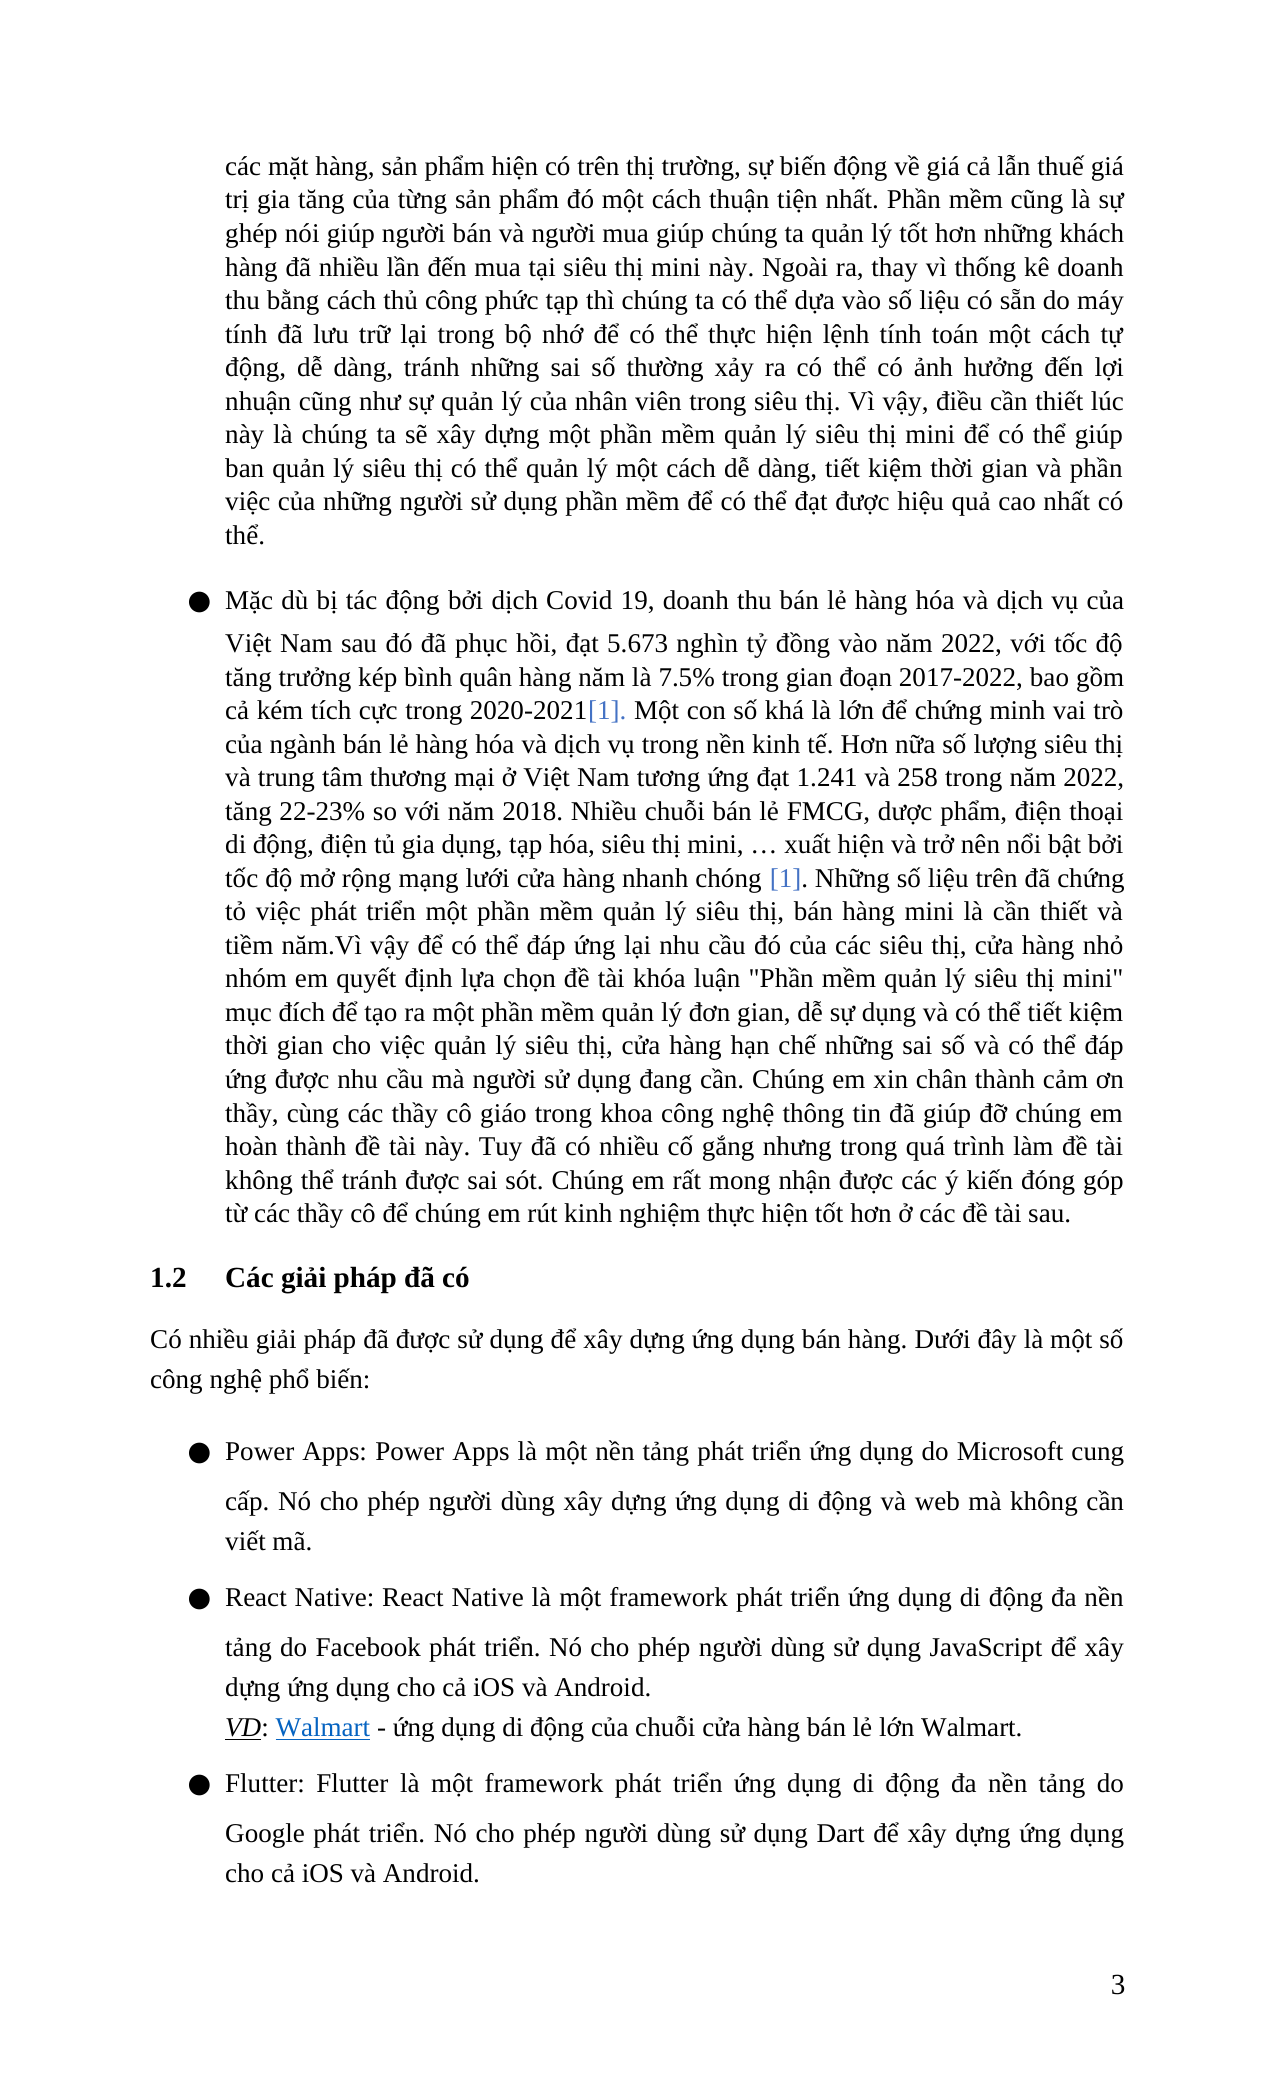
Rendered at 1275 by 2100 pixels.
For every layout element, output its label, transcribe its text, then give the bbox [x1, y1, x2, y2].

subtitle Các giải pháp đã có [150, 1260, 1125, 1293]
list Flutter: Flutter là một framework phát triển ứng dụng di động đa nền tảng do Google phát triển. Nó cho phép người dùng sử dụng Dart để xây dựng ứng dụng cho cả iOS và Android. [187, 1752, 1125, 1888]
list React Native: React Native là một framework phát triển ứng dụng di động đa nền tảng do Facebook phát triển. Nó cho phép người dùng sử dụng JavaScript để xây dựng ứng dụng cho cả iOS và Android. [187, 1566, 1125, 1702]
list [187, 150, 1125, 550]
text Có nhiều giải pháp đã được sử dụng để xây dựng ứng dụng bán hàng. Dưới đây là một số công nghệ phổ biến: [150, 1323, 1125, 1394]
list Power Apps: Power Apps là một nền tảng phát triển ứng dụng do Microsoft cung cấp. Nó cho phép người dùng xây dựng ứng dụng di động và web mà không cần viết mã. [187, 1420, 1125, 1557]
text VD: Walmart - ứng dụng di động của chuỗi cửa hàng bán lẻ lớn Walmart. [225, 1711, 1125, 1743]
list Mặc dù bị tác động bởi dịch Covid 19, doanh thu bán lẻ hàng hóa và dịch vụ của Việt Nam sau đó đã phục hồi, đạt 5.673 nghìn tỷ đồng vào năm 2022, với tốc độ tăng trưởng kép bình quân hàng năm là 7.5% trong gian đoạn 2017-2022, bao gồm cả kém tích cực trong 2020-2021[1]. Một con số khá là lớn để chứng minh vai trò của ngành bán lẻ hàng hóa và dịch vụ trong nền kinh tế. Hơn nữa số lượng siêu thị và trung tâm thương mại ở Việt Nam tương ứng đạt 1.241 và 258 trong năm 2022, tăng 22-23% so với năm 2018. Nhiều chuỗi bán lẻ FMCG, dược phẩm, điện thoại di động, điện tủ gia dụng, tạp hóa, siêu thị mini, … xuất hiện và trở nên nổi bật bởi tốc độ mở rộng mạng lưới cửa hàng nhanh chóng [1]. Những số liệu trên đã chứng tỏ việc phát triển một phần mềm quản lý siêu thị, bán hàng mini là cần thiết và tiềm năm.Vì vậy để có thể đáp ứng lại nhu cầu đó của các siêu thị, cửa hàng nhỏ nhóm em quyết định lựa chọn đề tài khóa luận "Phần mềm quản lý siêu thị mini" mục đích để tạo ra một phần mềm quản lý đơn gian, dễ sự dụng và có thể tiết kiệm thời gian cho việc quản lý siêu thị, cửa hàng hạn chế những sai số và có thể đáp ứng được nhu cầu mà người sử dụng đang cần. Chúng em xin chân thành cảm ơn thầy, cùng các thầy cô giáo trong khoa công nghệ thông tin đã giúp đỡ chúng em hoàn thành đề tài này. Tuy đã có nhiều cố gắng nhưng trong quá trình làm đề tài không thể tránh được sai sót. Chúng em rất mong nhận được các ý kiến đóng góp từ các thầy cô để chúng em rút kinh nghiệm thực hiện tốt hơn ở các đề tài sau. [187, 569, 1125, 1228]
